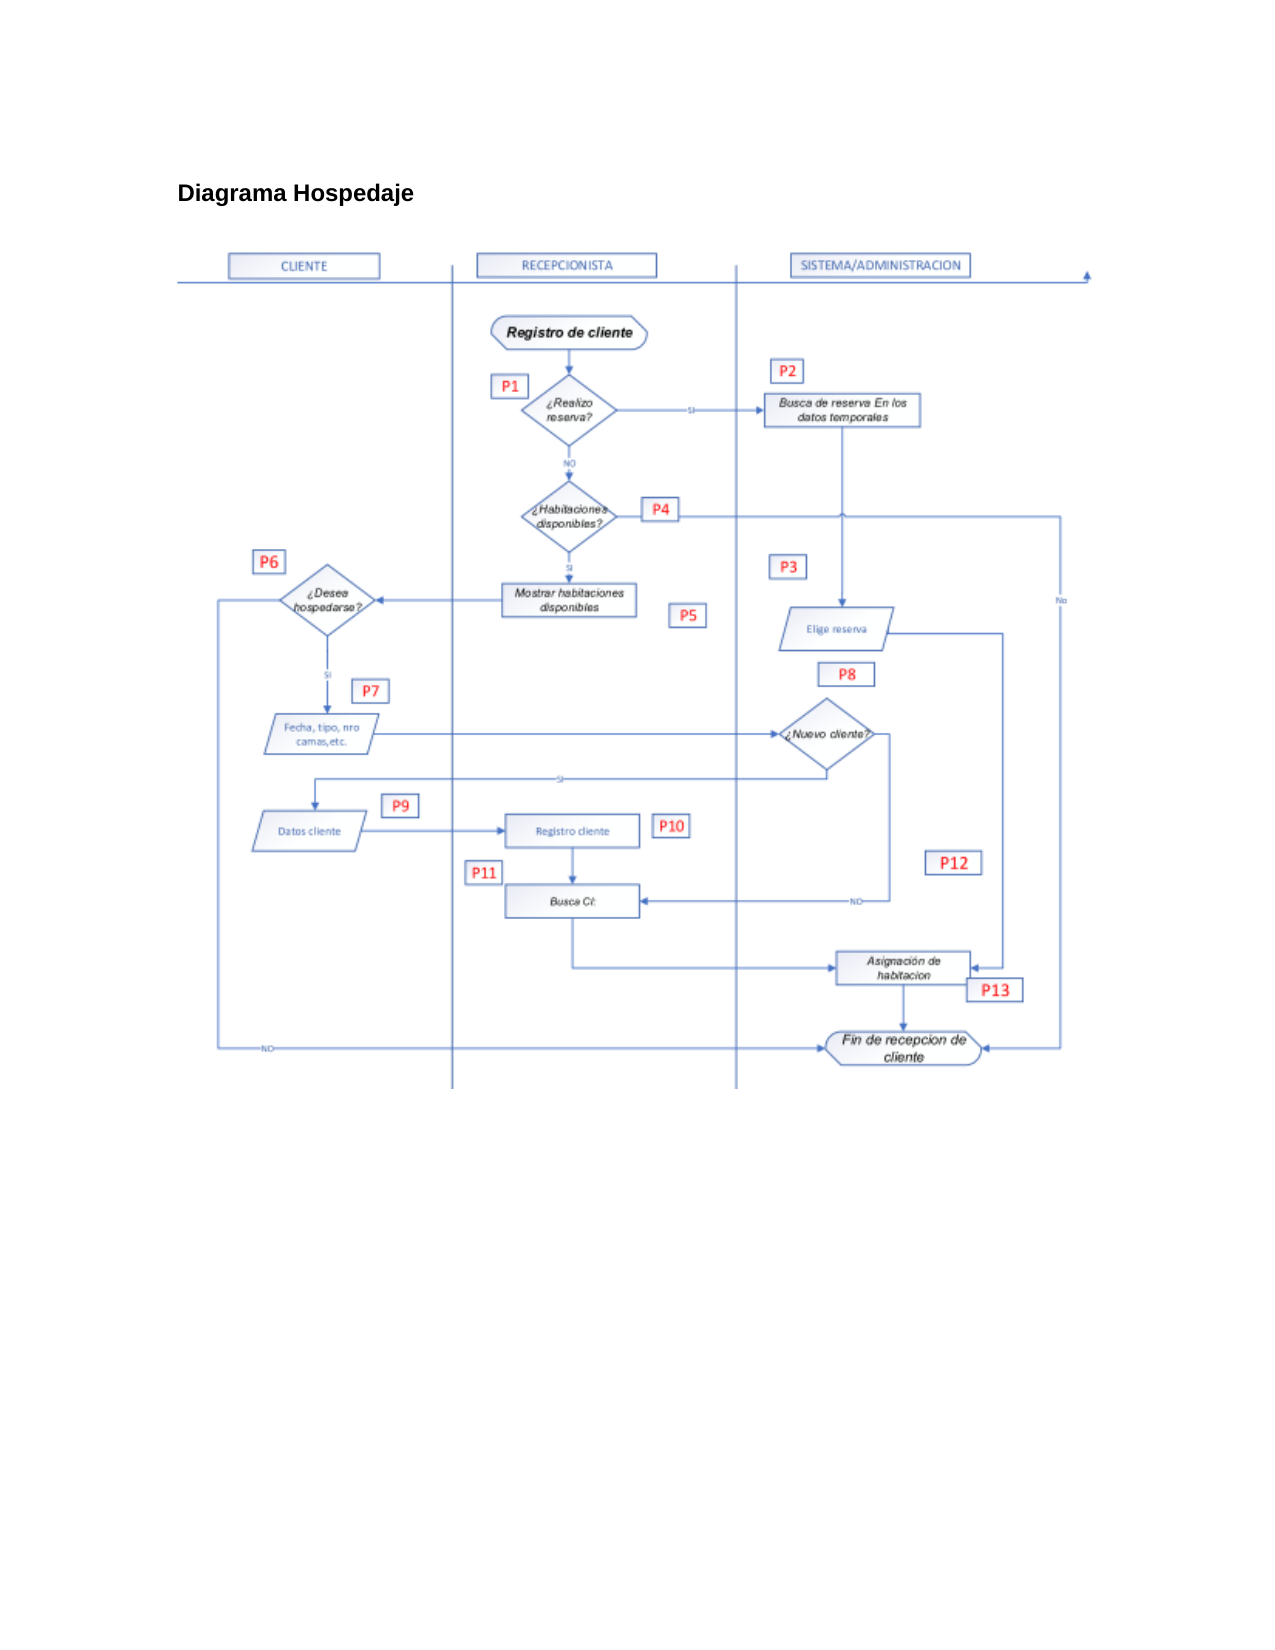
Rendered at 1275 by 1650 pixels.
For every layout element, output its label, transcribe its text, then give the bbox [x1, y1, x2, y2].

text Diagrama Hospedaje [177, 179, 1098, 207]
picture [177, 242, 1098, 1089]
